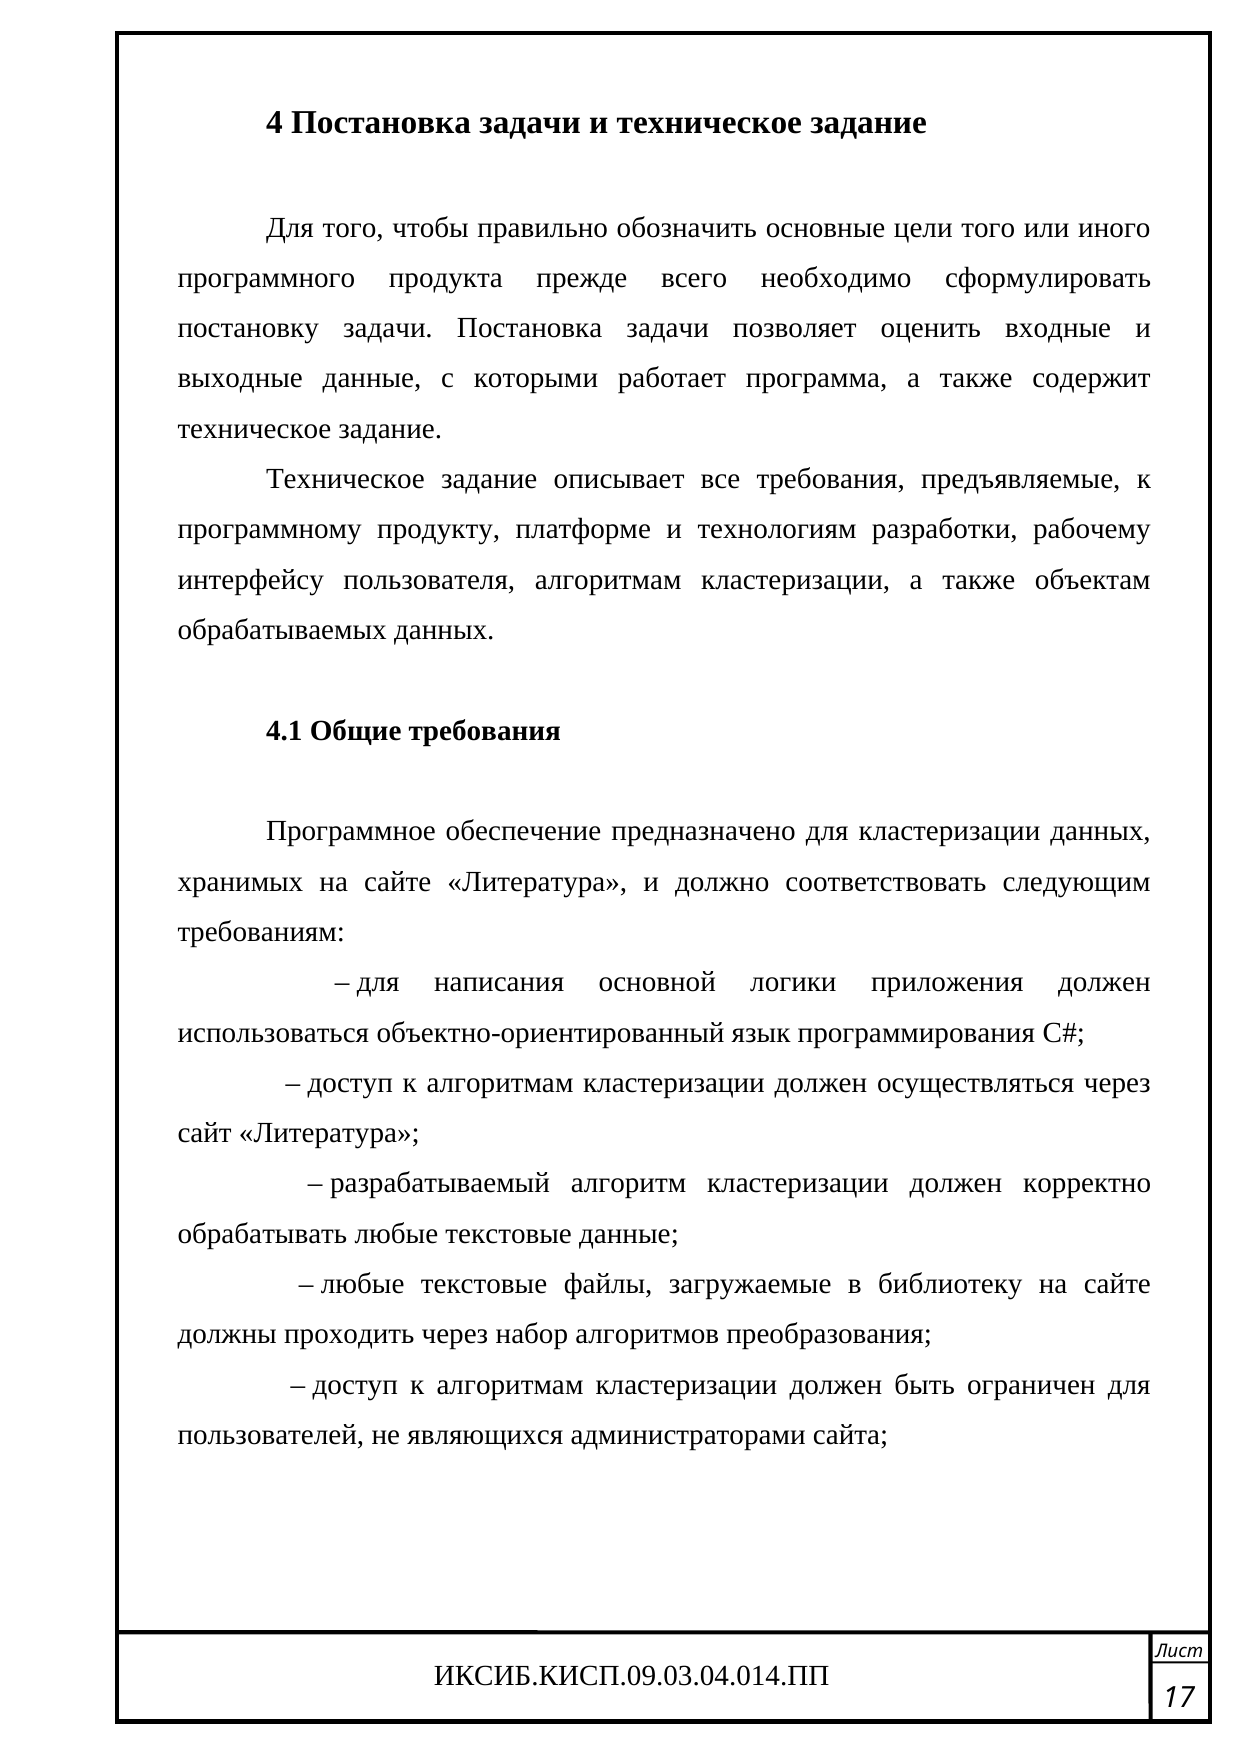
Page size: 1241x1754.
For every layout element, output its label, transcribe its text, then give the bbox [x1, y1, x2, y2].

text Для того, чтобы правильно обозначить основные цели того или иного программного продукта прежде всего необходимо сформулировать постановку задачи. Постановка задачи позволяет оценить входные и выходные данные, с которыми работает программа, а также содержит техническое задание. [177, 210, 1152, 444]
text 4.1 Общие требования [177, 713, 1152, 746]
text – разрабатываемый алгоритм кластеризации должен корректно обрабатывать любые текстовые данные; [177, 1166, 1152, 1249]
text – доступ к алгоритмам кластеризации должен быть ограничен для пользователей, не являющихся администраторами сайта; [177, 1367, 1152, 1451]
list 4 Постановка задачи и техническое задание [177, 102, 1152, 140]
text Техническое задание описывает все требования, предъявляемые, к программному продукту, платформе и технологиям разработки, рабочему интерфейсу пользователя, алгоритмам кластеризации, а также объектам обрабатываемых данных. [177, 461, 1152, 646]
text Программное обеспечение предназначено для кластеризации данных, хранимых на сайте «Литература», и должно соответствовать следующим требованиям: [177, 813, 1152, 948]
text – доступ к алгоритмам кластеризации должен осуществляться через сайт «Литература»; [177, 1065, 1152, 1149]
text – любые текстовые файлы, загружаемые в библиотеку на сайте должны проходить через набор алгоритмов преобразования; [177, 1266, 1152, 1350]
text – для написания основной логики приложения должен использоваться объектно-ориентированный язык программирования C#; [177, 964, 1152, 1048]
